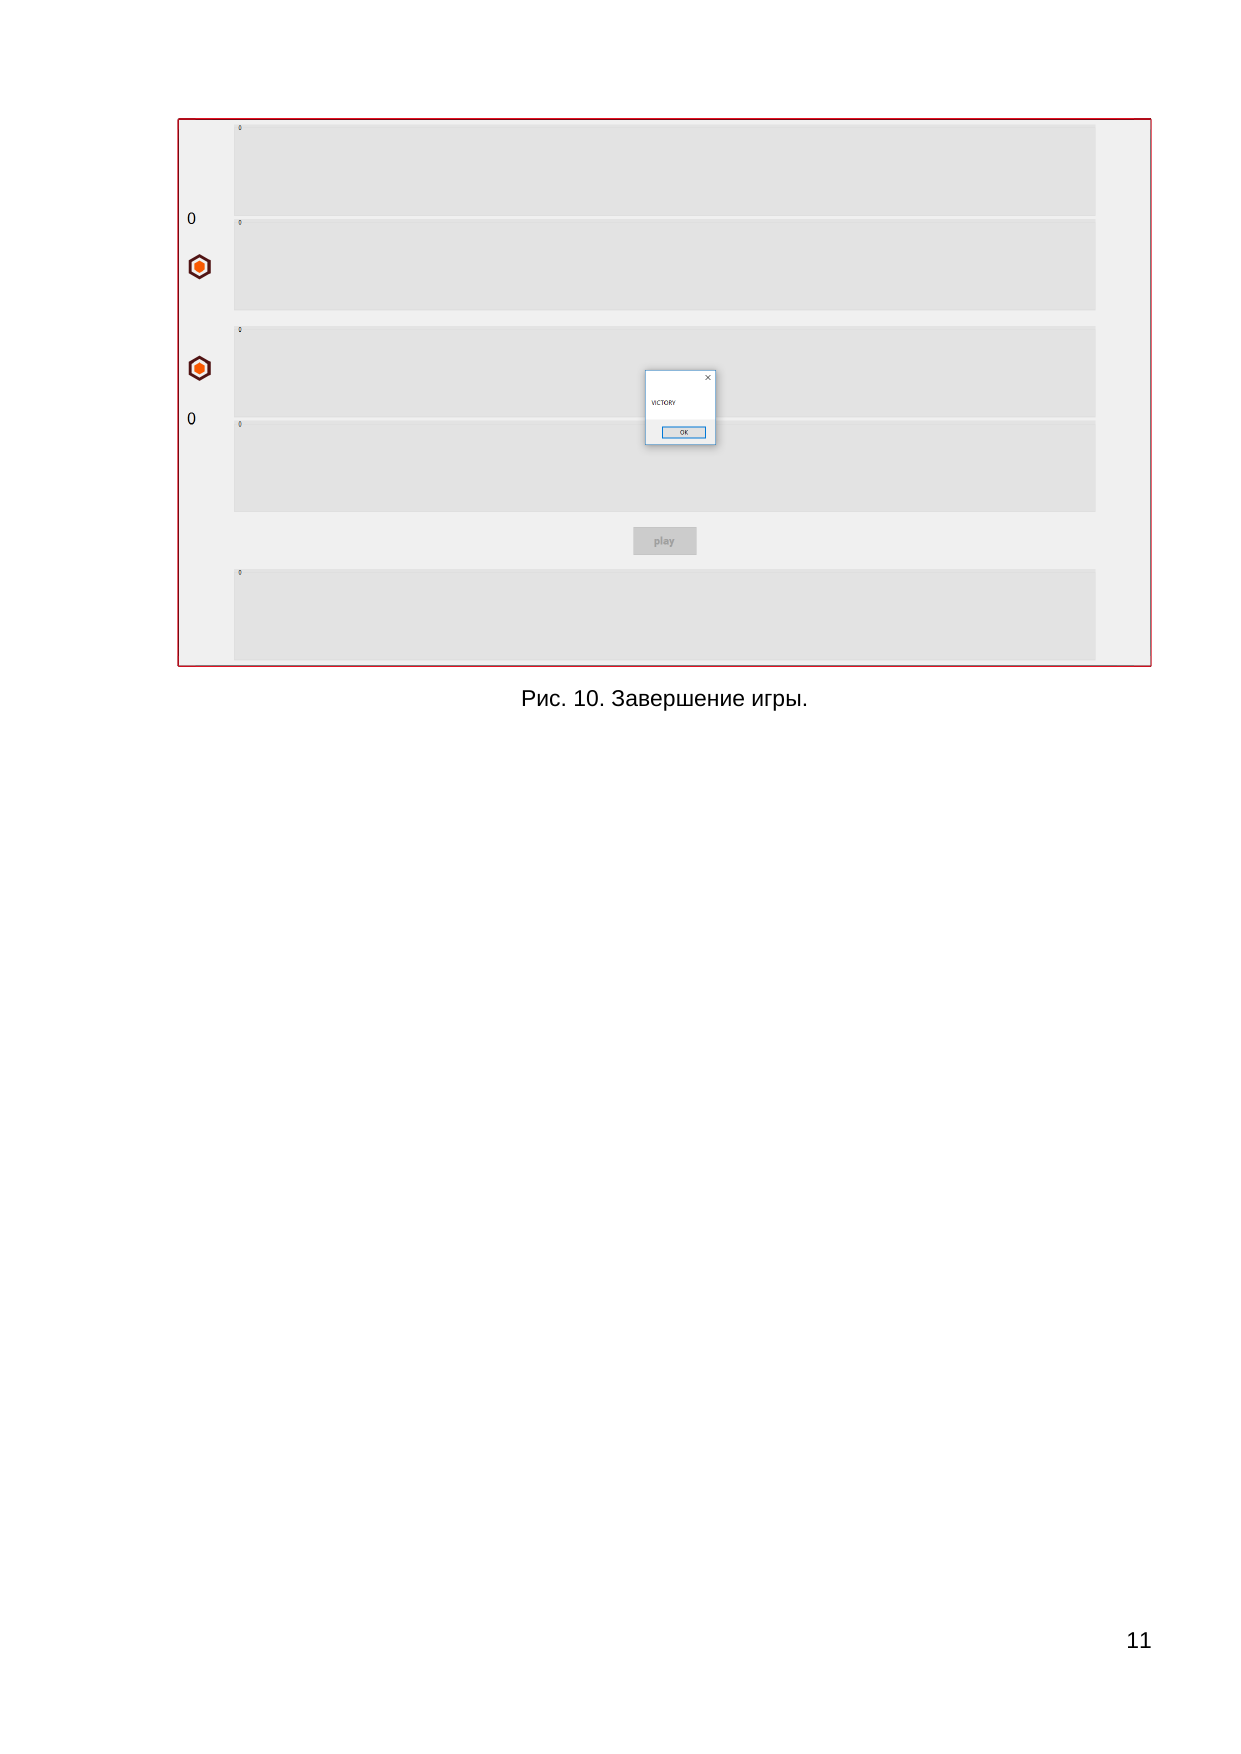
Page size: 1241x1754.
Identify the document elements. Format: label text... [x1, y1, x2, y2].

text Рис. 10. Завершение игры. [177, 685, 1152, 711]
picture [177, 118, 1152, 667]
